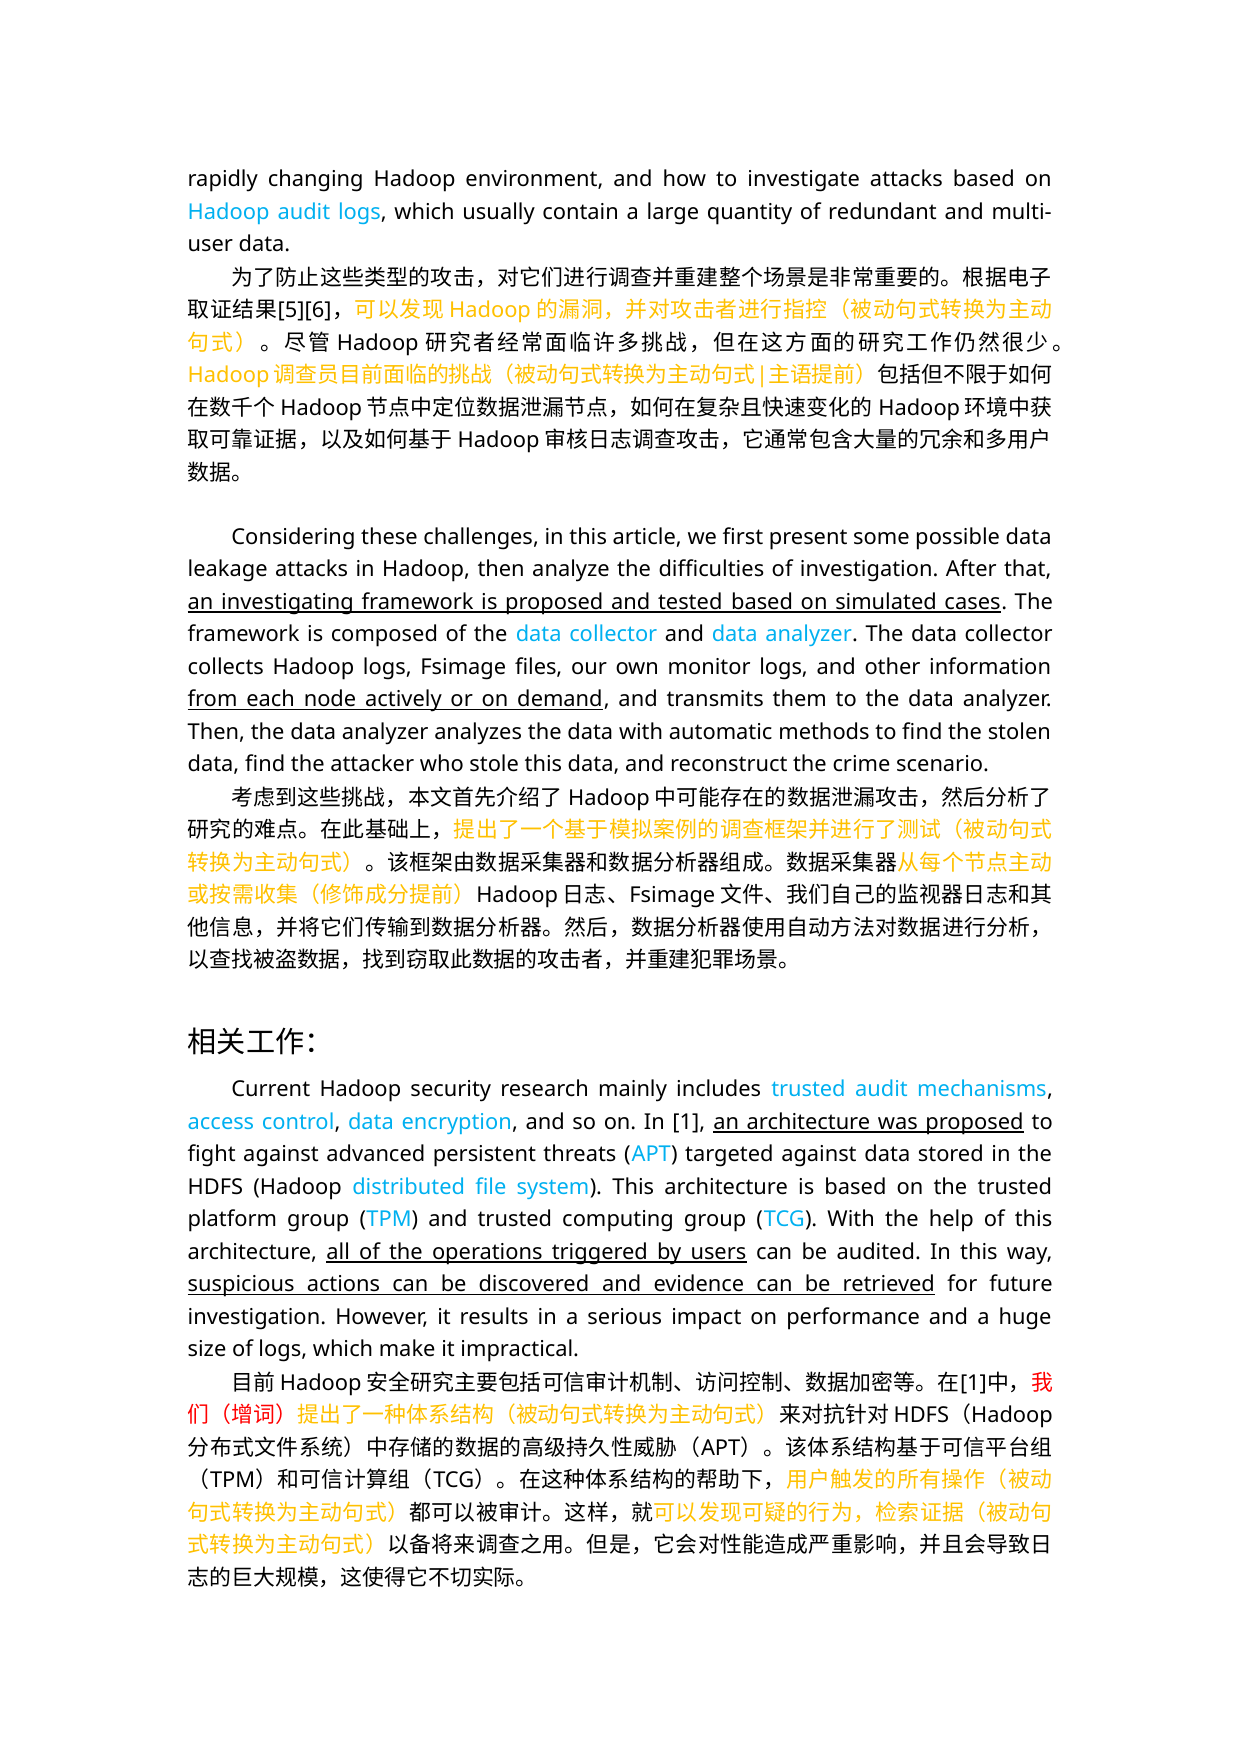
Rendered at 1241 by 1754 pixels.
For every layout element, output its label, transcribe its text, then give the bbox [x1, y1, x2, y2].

text 考虑到这些挑战，本文首先介绍了Hadoop中可能存在的数据泄漏攻击，然后分析了研究的难点。在此基础上，提出了一个基于模拟案例的调查框架并进行了测试（被动句式转换为主动句式）。该框架由数据采集器和数据分析器组成。数据采集器从每个节点主动或按需收集（修饰成分提前）Hadoop日志、Fsimage文件、我们自己的监视器日志和其他信息，并将它们传输到数据分析器。然后，数据分析器使用自动方法对数据进行分析，以查找被盗数据，找到窃取此数据的攻击者，并重建犯罪场景。 [187, 779, 1053, 974]
text Current Hadoop security research mainly includes trusted audit mechanisms, access control, data encryption, and so on. In [1], an architecture was proposed to fight against advanced persistent threats (APT) targeted against data stored in the HDFS (Hadoop distributed file system). This architecture is based on the trusted platform group (TPM) and trusted computing group (TCG). With the help of this architecture, all of the operations triggered by users can be audited. In this way, suspicious actions can be discovered and evidence can be retrieved for future investigation. However, it results in a serious impact on performance and a huge size of logs, which make it impractical. [187, 1072, 1053, 1364]
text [187, 162, 1053, 259]
text 目前Hadoop安全研究主要包括可信审计机制、访问控制、数据加密等。在[1]中，我们（增词）提出了一种体系结构（被动句式转换为主动句式）来对抗针对HDFS（Hadoop分布式文件系统）中存储的数据的高级持久性威胁（APT）。该体系结构基于可信平台组（TPM）和可信计算组（TCG）。在这种体系结构的帮助下，用户触发的所有操作（被动句式转换为主动句式）都可以被审计。这样，就可以发现可疑的行为，检索证据（被动句式转换为主动句式）以备将来调查之用。但是，它会对性能造成严重影响，并且会导致日志的巨大规模，这使得它不切实际。 [187, 1364, 1053, 1592]
text 相关工作： [187, 1007, 1053, 1072]
text 为了防止这些类型的攻击，对它们进行调查并重建整个场景是非常重要的。根据电子取证结果[5][6]，可以发现Hadoop的漏洞，并对攻击者进行指控（被动句式转换为主动句式）。尽管Hadoop研究者经常面临许多挑战，但在这方面的研究工作仍然很少。Hadoop调查员目前面临的挑战（被动句式转换为主动句式|主语提前）包括但不限于如何在数千个Hadoop节点中定位数据泄漏节点，如何在复杂且快速变化的Hadoop环境中获取可靠证据，以及如何基于Hadoop审核日志调查攻击，它通常包含大量的冗余和多用户数据。 [187, 259, 1053, 487]
text Considering these challenges, in this article, we first present some possible data leakage attacks in Hadoop, then analyze the difficulties of investigation. After that, an investigating framework is proposed and tested based on simulated cases. The framework is composed of the data collector and data analyzer. The data collector collects Hadoop logs, Fsimage files, our own monitor logs, and other information from each node actively or on demand, and transmits them to the data analyzer. Then, the data analyzer analyzes the data with automatic methods to find the stolen data, find the attacker who stole this data, and reconstruct the crime scenario. [187, 519, 1053, 779]
